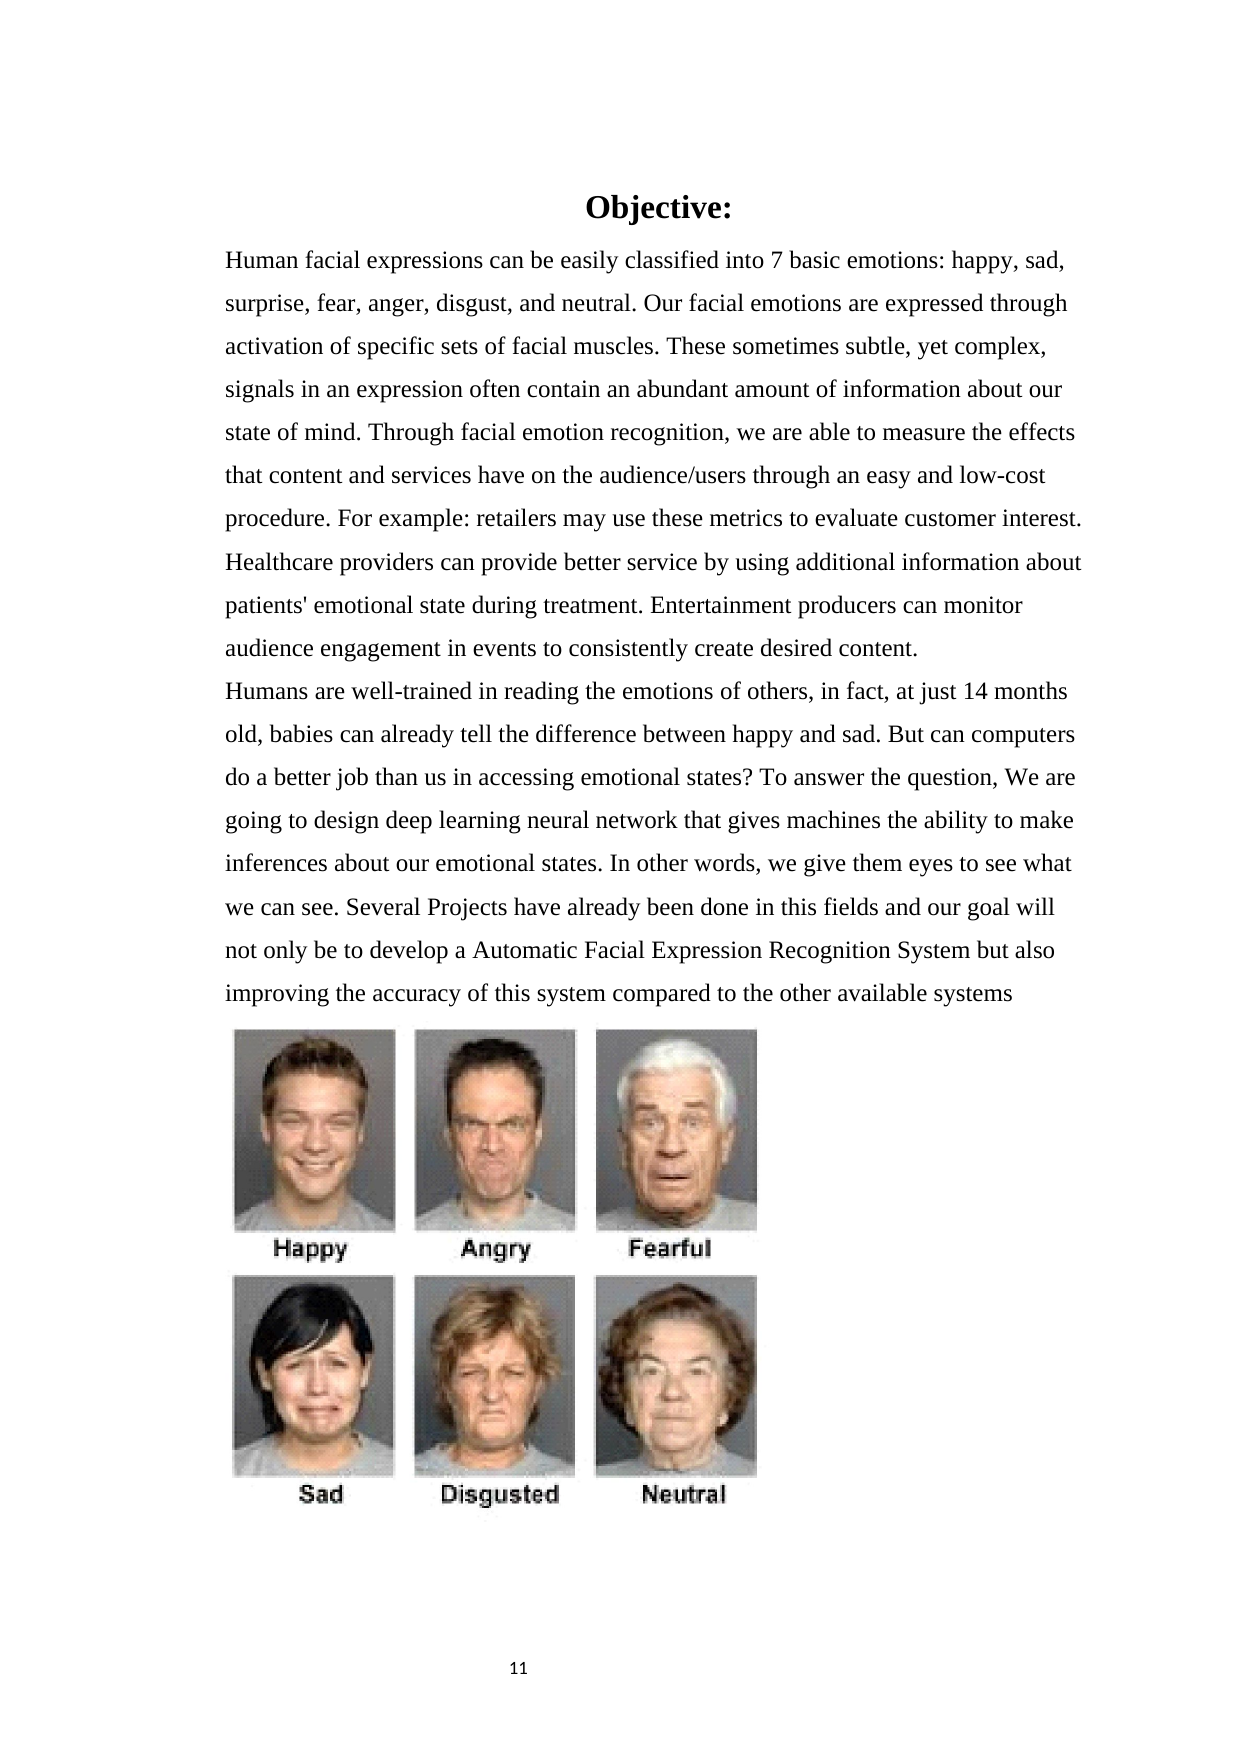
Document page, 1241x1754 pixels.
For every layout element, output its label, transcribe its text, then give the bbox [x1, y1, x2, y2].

text Objective: [225, 187, 1093, 226]
text Human facial expressions can be easily classified into 7 basic emotions: happy, sad, surprise, fear, anger, disgust, and neutral. Our facial emotions are expressed through activation of specific sets of facial muscles. These sometimes subtle, yet complex, signals in an expression often contain an abundant amount of information about our state of mind. Through facial emotion recognition, we are able to measure the effects that content and services have on the audience/users through an easy and low-cost procedure. For example: retailers may use these metrics to evaluate customer interest. [225, 245, 1093, 532]
text Humans are well-trained in reading the emotions of others, in fact, at just 14 months old, babies can already tell the difference between happy and sad. But can computers do a better job than us in accessing emotional states? To answer the question, We are going to design deep learning neural network that gives machines the ability to make inferences about our emotional states. In other words, we give them eyes to see what we can see. Several Projects have already been done in this fields and our goal will not only be to develop a Automatic Facial Expression Recognition System but also improving the accuracy of this system compared to the other available systems [225, 676, 1093, 1007]
text Healthcare providers can provide better service by using additional information about patients' emotional state during treatment. Entertainment producers can monitor audience engagement in events to consistently create desired content. [225, 547, 1093, 662]
picture [225, 1021, 773, 1522]
